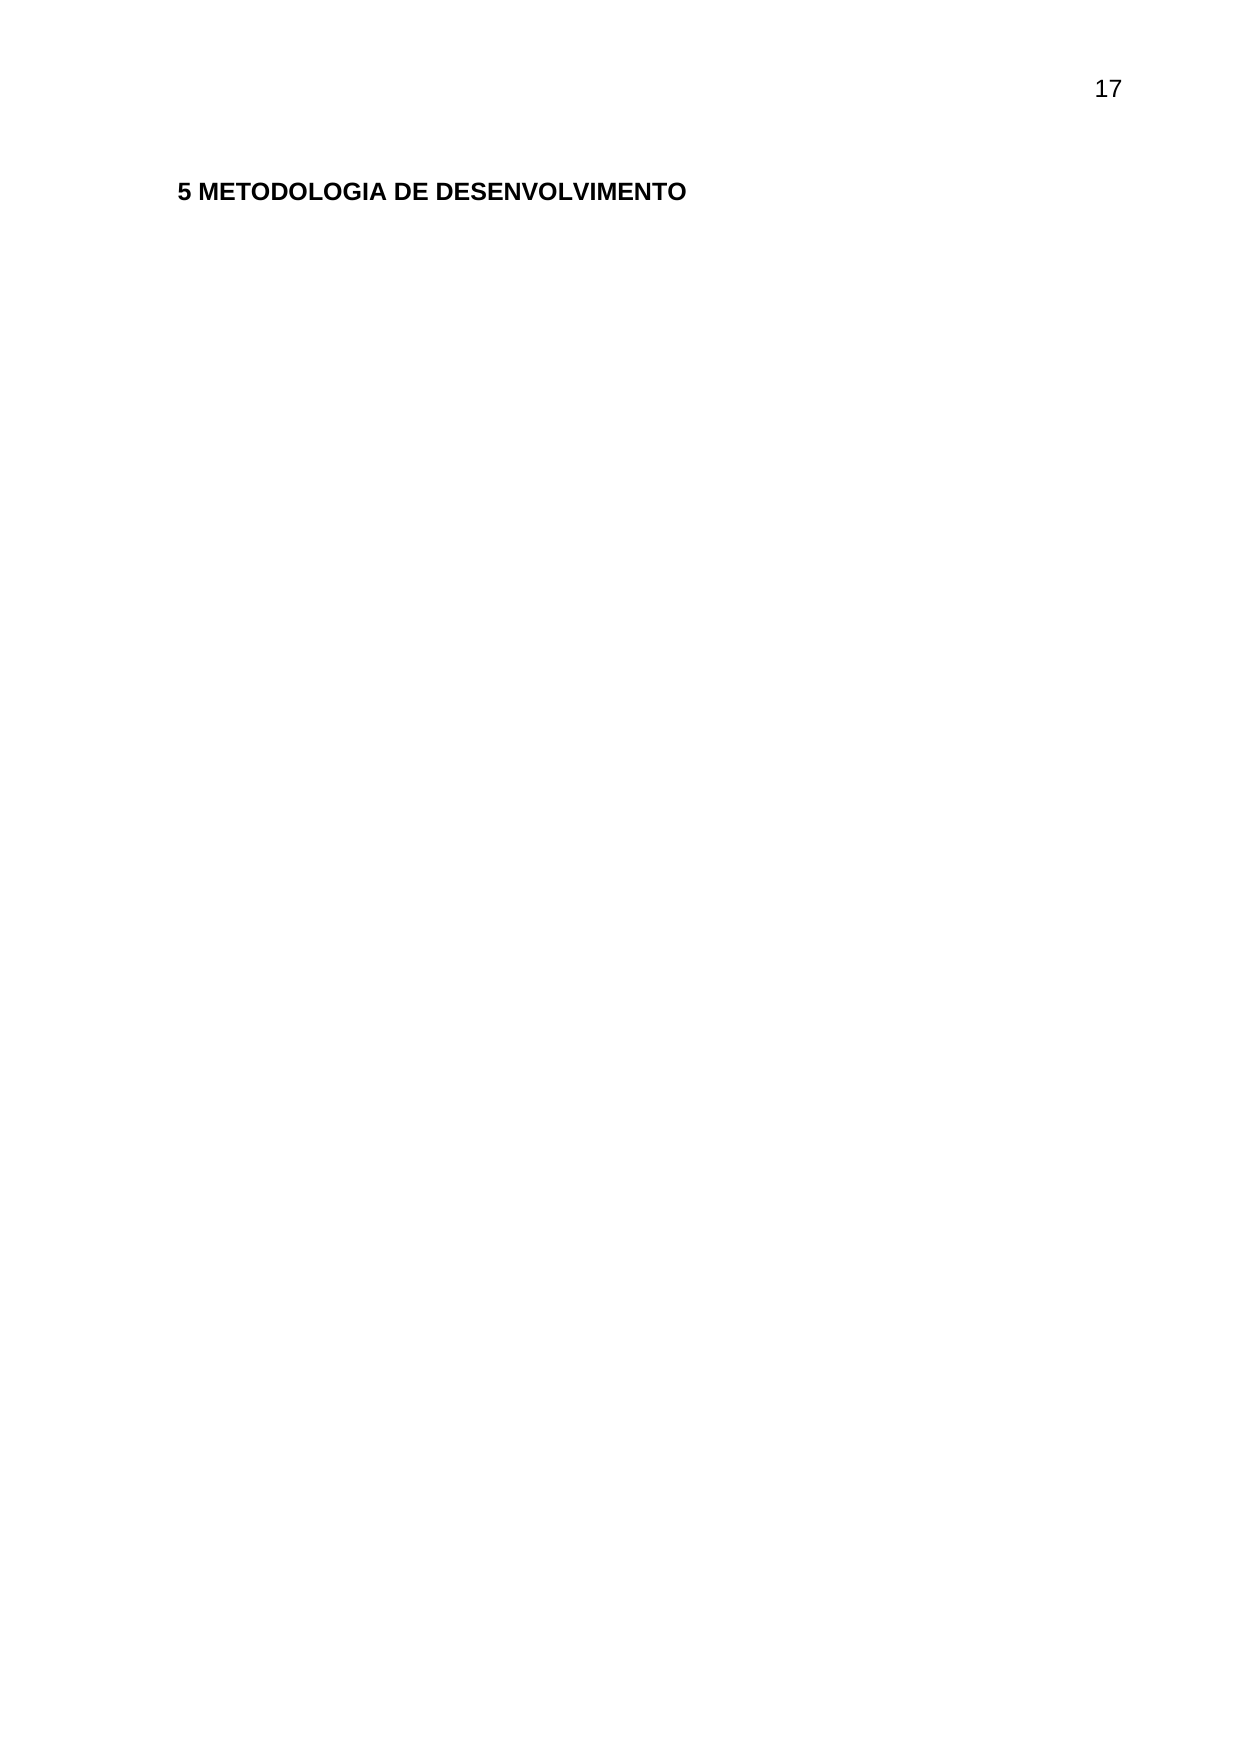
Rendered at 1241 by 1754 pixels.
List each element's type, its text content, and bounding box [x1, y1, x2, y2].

subtitle 5 METODOLOGIA DE DESENVOLVIMENTO [177, 177, 1122, 206]
